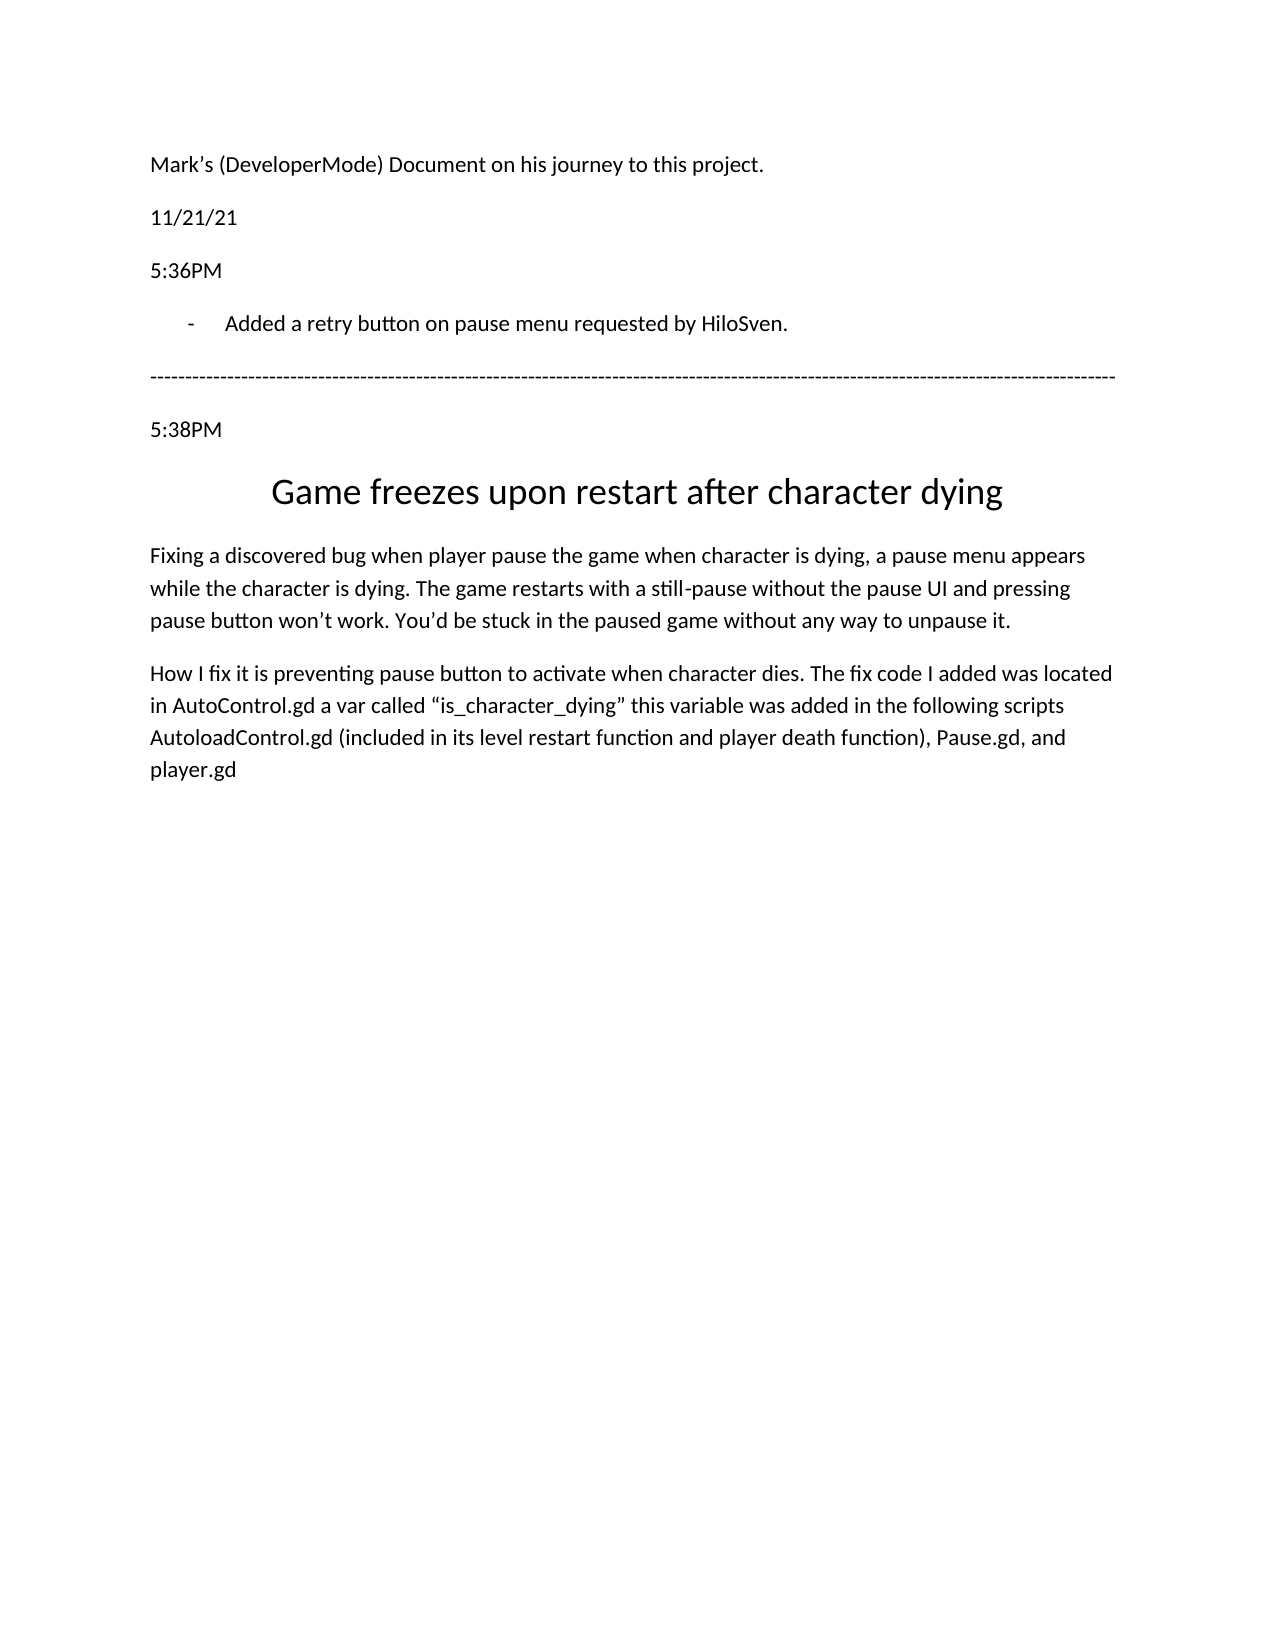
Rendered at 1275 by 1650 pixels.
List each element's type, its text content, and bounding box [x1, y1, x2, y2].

text 5:38PM [150, 415, 1125, 443]
text ------------------------------------------------------------------------------------------------------------------------------------------ [150, 362, 1125, 390]
text Mark’s (DeveloperMode) Document on his journey to this project. [150, 150, 1125, 178]
list Added a retry button on pause menu requested by HiloSven. [187, 309, 1125, 337]
text Game freezes upon restart after character dying [150, 468, 1125, 514]
text 5:36PM [150, 256, 1125, 284]
text How I fix it is preventing pause button to activate when character dies. The fix code I added was located in AutoControl.gd a var called “is_character_dying” this variable was added in the following scripts AutoloadControl.gd (included in its level restart function and player death function), Pause.gd, and player.gd [150, 659, 1125, 784]
text 11/21/21 [150, 203, 1125, 231]
text Fixing a discovered bug when player pause the game when character is dying, a pause menu appears while the character is dying. The game restarts with a still-pause without the pause UI and pressing pause button won’t work. You’d be stuck in the paused game without any way to unpause it. [150, 542, 1125, 634]
